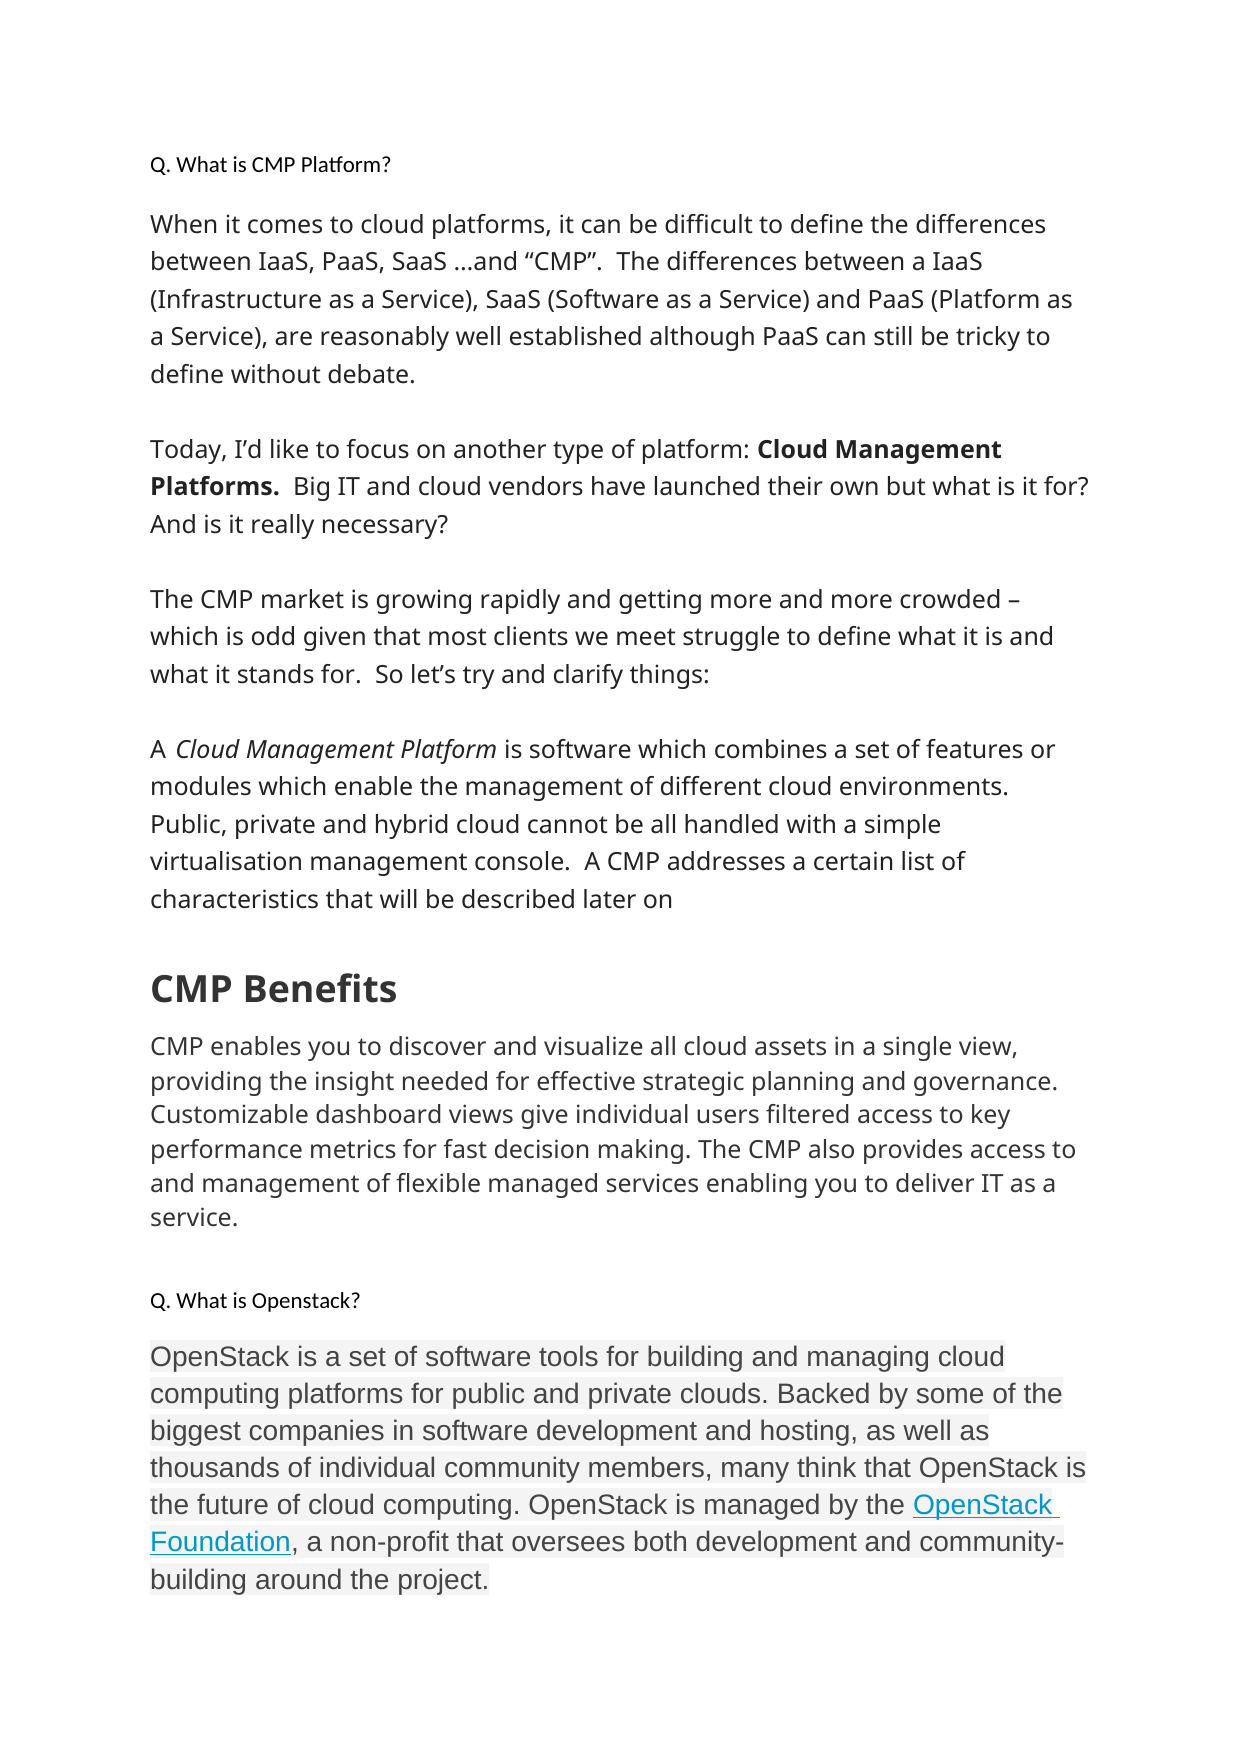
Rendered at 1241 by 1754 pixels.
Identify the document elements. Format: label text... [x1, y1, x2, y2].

text CMP enables you to discover and visualize all cloud assets in a single view, providing the insight needed for effective strategic planning and governance. Customizable dashboard views give individual users filtered access to key performance metrics for fast decision making. The CMP also provides access to and management of flexible managed services enabling you to deliver IT as a service. [150, 1029, 1090, 1233]
text The CMP market is growing rapidly and getting more and more crowded – which is odd given that most clients we meet struggle to define what it is and what it stands for. So let’s try and clarify things: [150, 578, 1090, 691]
text OpenStack is a set of software tools for building and managing cloud computing platforms for public and private clouds. Backed by some of the biggest companies in software development and hosting, as well as thousands of individual community members, many think that OpenStack is the future of cloud computing. OpenStack is managed by the OpenStack Foundation, a non-profit that oversees both development and community-building around the project. [150, 1339, 1090, 1595]
text Q. What is Openstack? [150, 1286, 1090, 1314]
text When it comes to cloud platforms, it can be difficult to define the differences between IaaS, PaaS, SaaS …and “CMP”. The differences between a IaaS (Infrastructure as a Service), SaaS (Software as a Service) and PaaS (Platform as a Service), are reasonably well established although PaaS can still be tricky to define without debate. [150, 203, 1090, 391]
text CMP Benefits [150, 962, 1090, 1013]
text A Cloud Management Platform is software which combines a set of features or modules which enable the management of different cloud environments. Public, private and hybrid cloud cannot be all handled with a simple virtualisation management console. A CMP addresses a certain list of characteristics that will be described later on [150, 728, 1090, 916]
text Today, I’d like to focus on another type of platform: Cloud Management Platforms. Big IT and cloud vendors have launched their own but what is it for? And is it really necessary? [150, 428, 1090, 541]
text Q. What is CMP Platform? [150, 150, 1090, 178]
